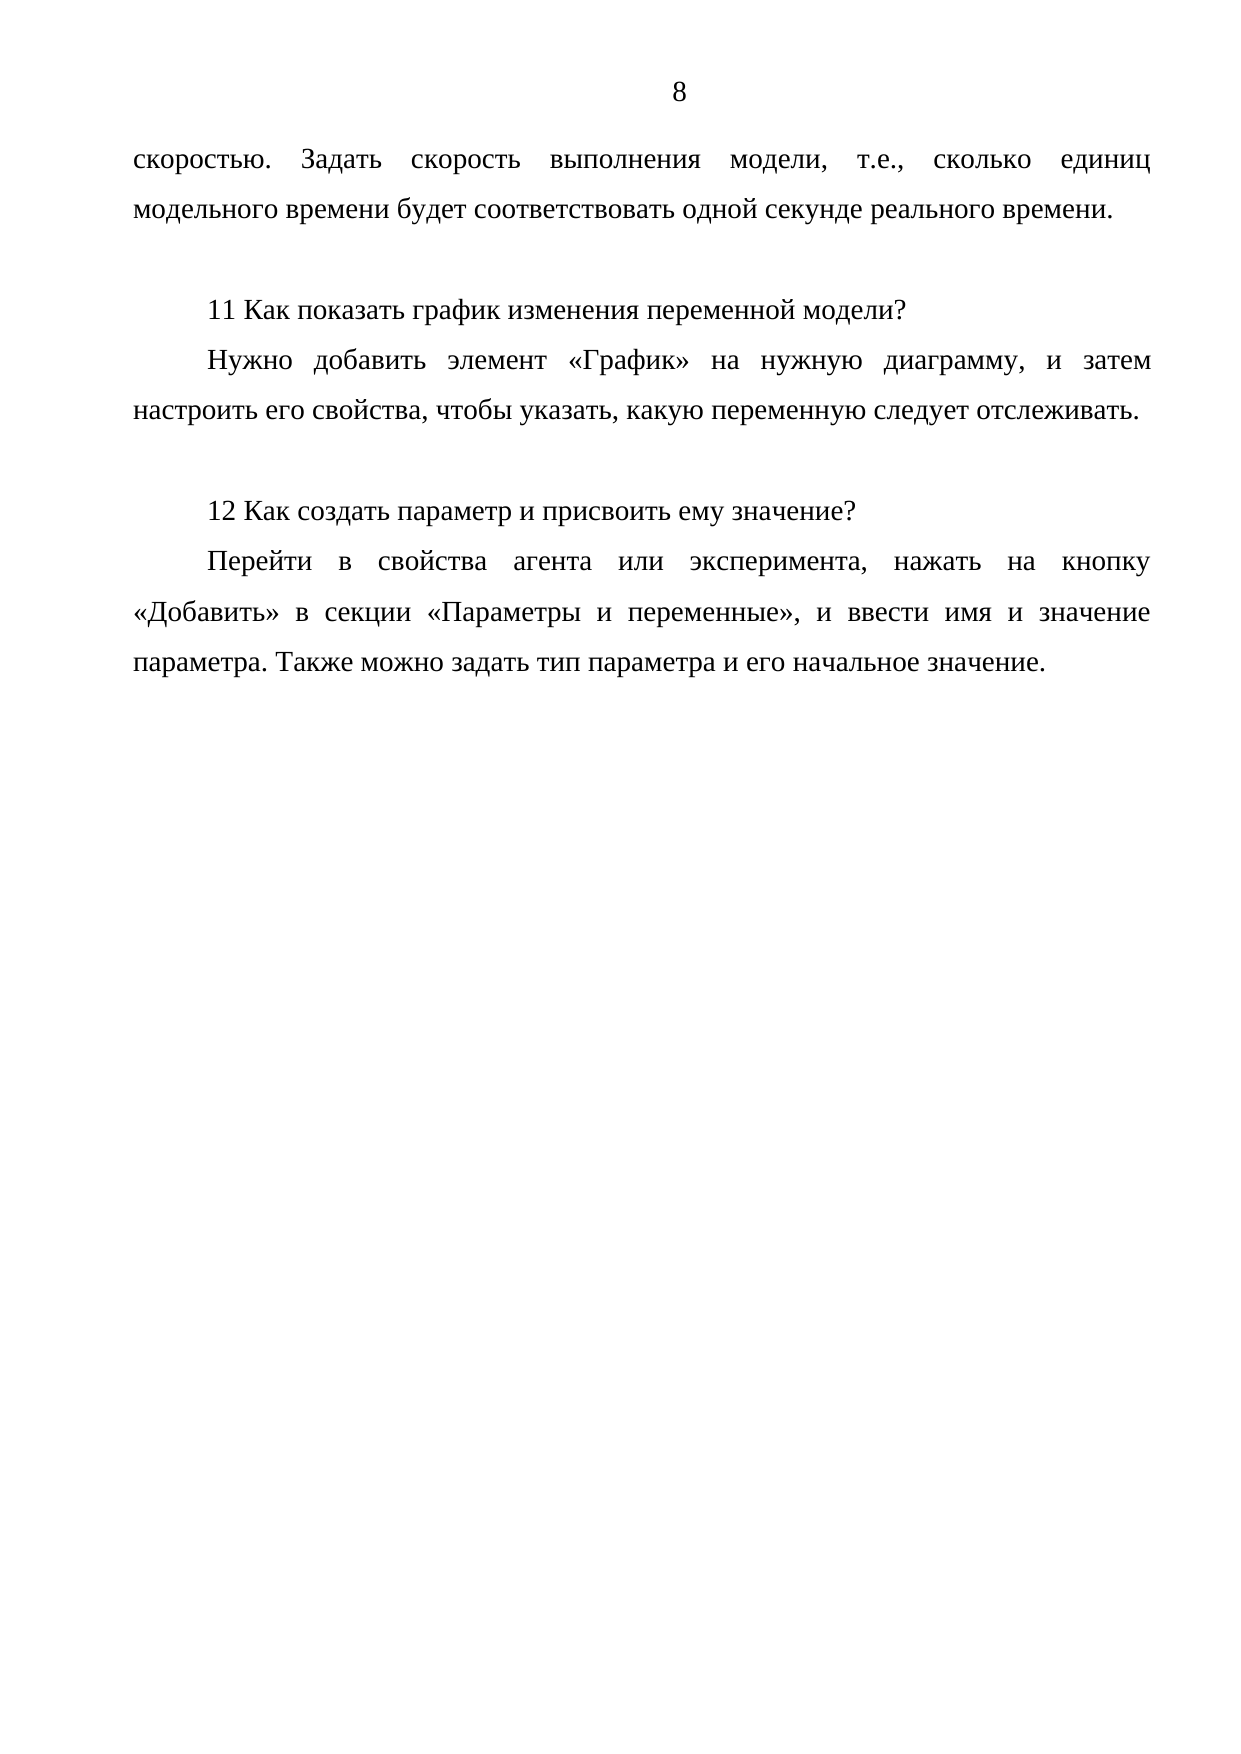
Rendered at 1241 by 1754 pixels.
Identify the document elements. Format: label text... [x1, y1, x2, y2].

text 12 Как создать параметр и присвоить ему значение? [133, 493, 1152, 527]
text Перейти в свойства агента или эксперимента, нажать на кнопку «Добавить» в секции «Параметры и переменные», и ввести имя и значение параметра. Также можно задать тип параметра и его начальное значение. [133, 543, 1152, 677]
text Нужно добавить элемент «График» на нужную диаграмму, и затем настроить его свойства, чтобы указать, какую переменную следует отслеживать. [133, 342, 1152, 426]
text 11 Как показать график изменения переменной модели? [133, 292, 1152, 325]
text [133, 141, 1152, 225]
